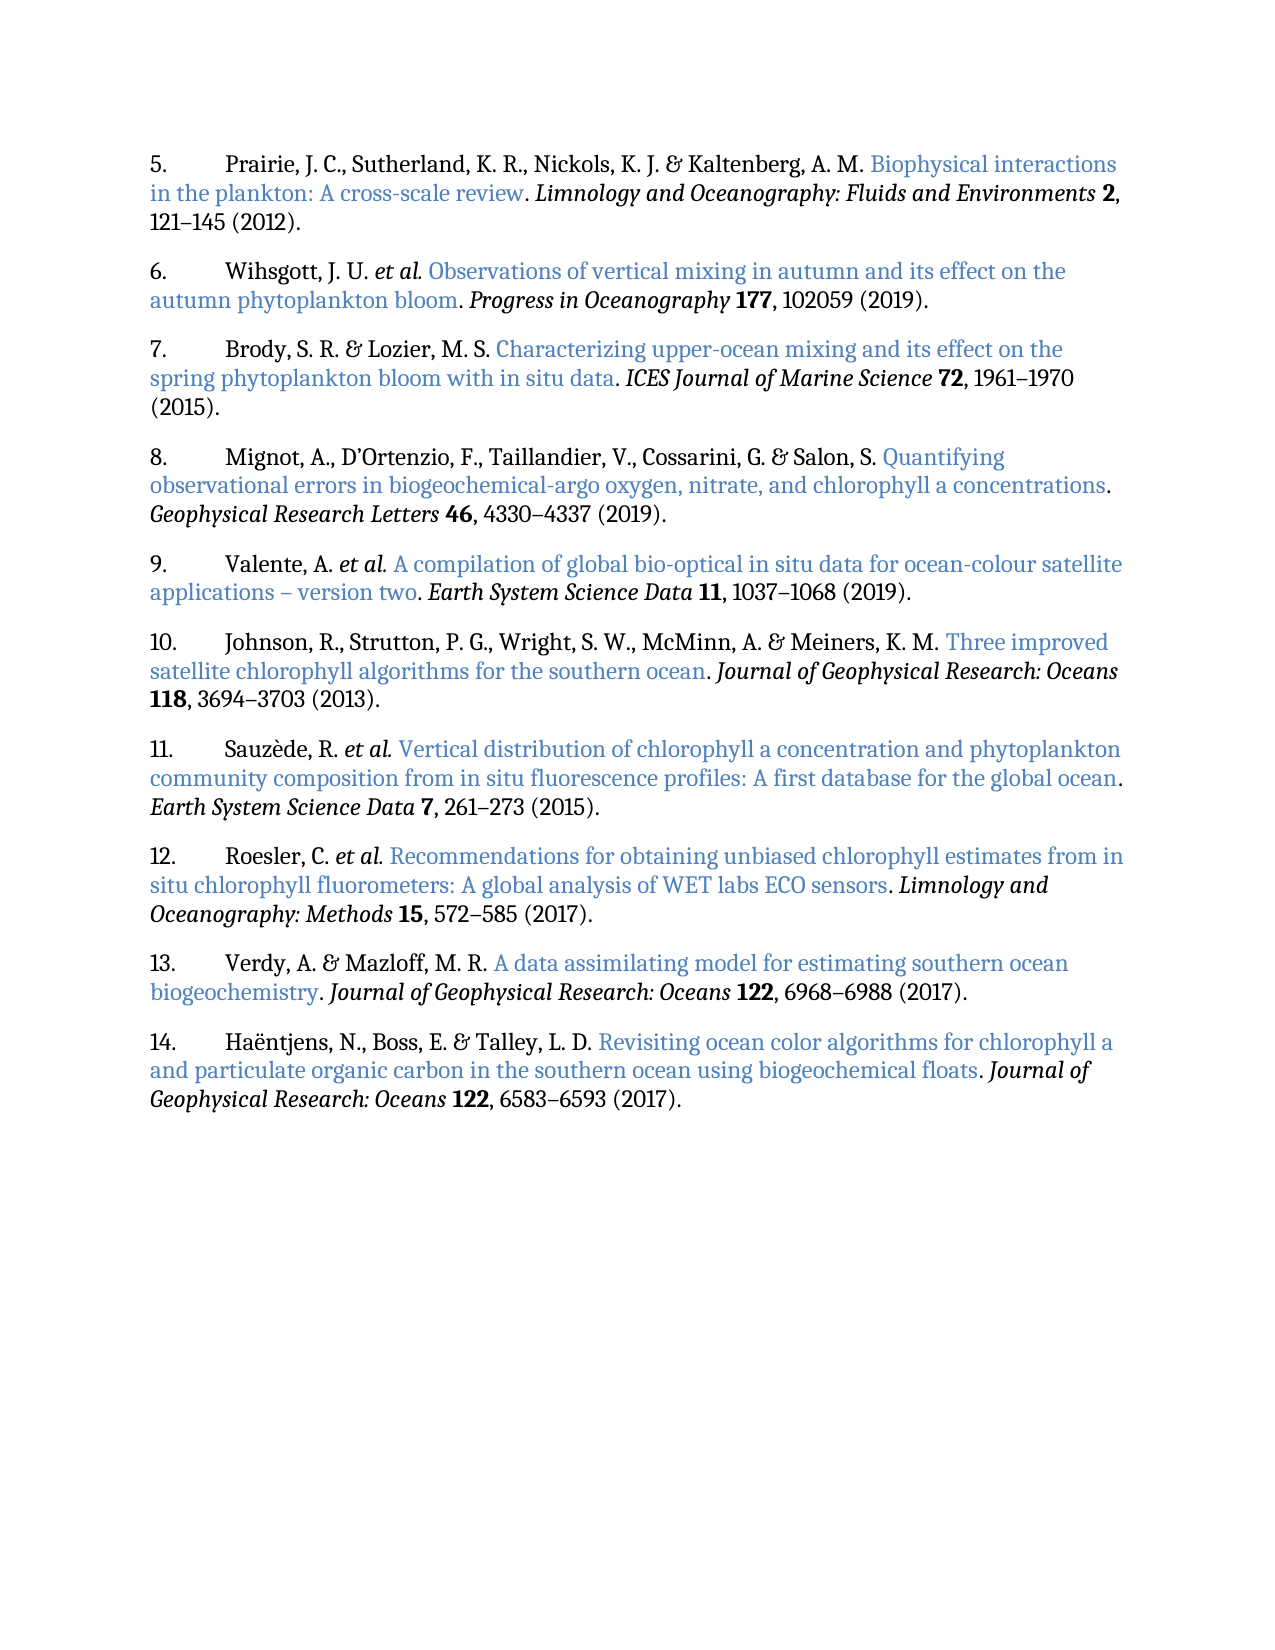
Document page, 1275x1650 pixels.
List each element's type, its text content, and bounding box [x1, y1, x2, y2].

text 5. Prairie, J. C., Sutherland, K. R., Nickols, K. J. & Kaltenberg, A. M. Biophysical interactions in the plankton: A cross-scale review. Limnology and Oceanography: Fluids and Environments 2, 121–145 (2012). [150, 150, 1125, 236]
text 9. Valente, A. et al. A compilation of global bio-optical in situ data for ocean-colour satellite applications – version two. Earth System Science Data 11, 1037–1068 (2019). [150, 549, 1125, 607]
text 8. Mignot, A., D’Ortenzio, F., Taillandier, V., Cossarini, G. & Salon, S. Quantifying observational errors in biogeochemical-argo oxygen, nitrate, and chlorophyll a concentrations. Geophysical Research Letters 46, 4330–4337 (2019). [150, 442, 1125, 529]
text 12. Roesler, C. et al. Recommendations for obtaining unbiased chlorophyll estimates from in situ chlorophyll fluorometers: A global analysis of WET labs ECO sensors. Limnology and Oceanography: Methods 15, 572–585 (2017). [150, 842, 1125, 928]
text 11. Sauzède, R. et al. Vertical distribution of chlorophyll a concentration and phytoplankton community composition from in situ fluorescence profiles: A first database for the global ocean. Earth System Science Data 7, 261–273 (2015). [150, 735, 1125, 821]
text 7. Brody, S. R. & Lozier, M. S. Characterizing upper-ocean mixing and its effect on the spring phytoplankton bloom with in situ data. ICES Journal of Marine Science 72, 1961–1970 (2015). [150, 335, 1125, 422]
text 13. Verdy, A. & Mazloff, M. R. A data assimilating model for estimating southern ocean biogeochemistry. Journal of Geophysical Research: Oceans 122, 6968–6988 (2017). [150, 949, 1125, 1007]
text 14. Haëntjens, N., Boss, E. & Talley, L. D. Revisiting ocean color algorithms for chlorophyll a and particulate organic carbon in the southern ocean using biogeochemical floats. Journal of Geophysical Research: Oceans 122, 6583–6593 (2017). [150, 1027, 1125, 1114]
text 10. Johnson, R., Strutton, P. G., Wright, S. W., McMinn, A. & Meiners, K. M. Three improved satellite chlorophyll algorithms for the southern ocean. Journal of Geophysical Research: Oceans 118, 3694–3703 (2013). [150, 628, 1125, 714]
text 6. Wihsgott, J. U. et al. Observations of vertical mixing in autumn and its effect on the autumn phytoplankton bloom. Progress in Oceanography 177, 102059 (2019). [150, 257, 1125, 314]
